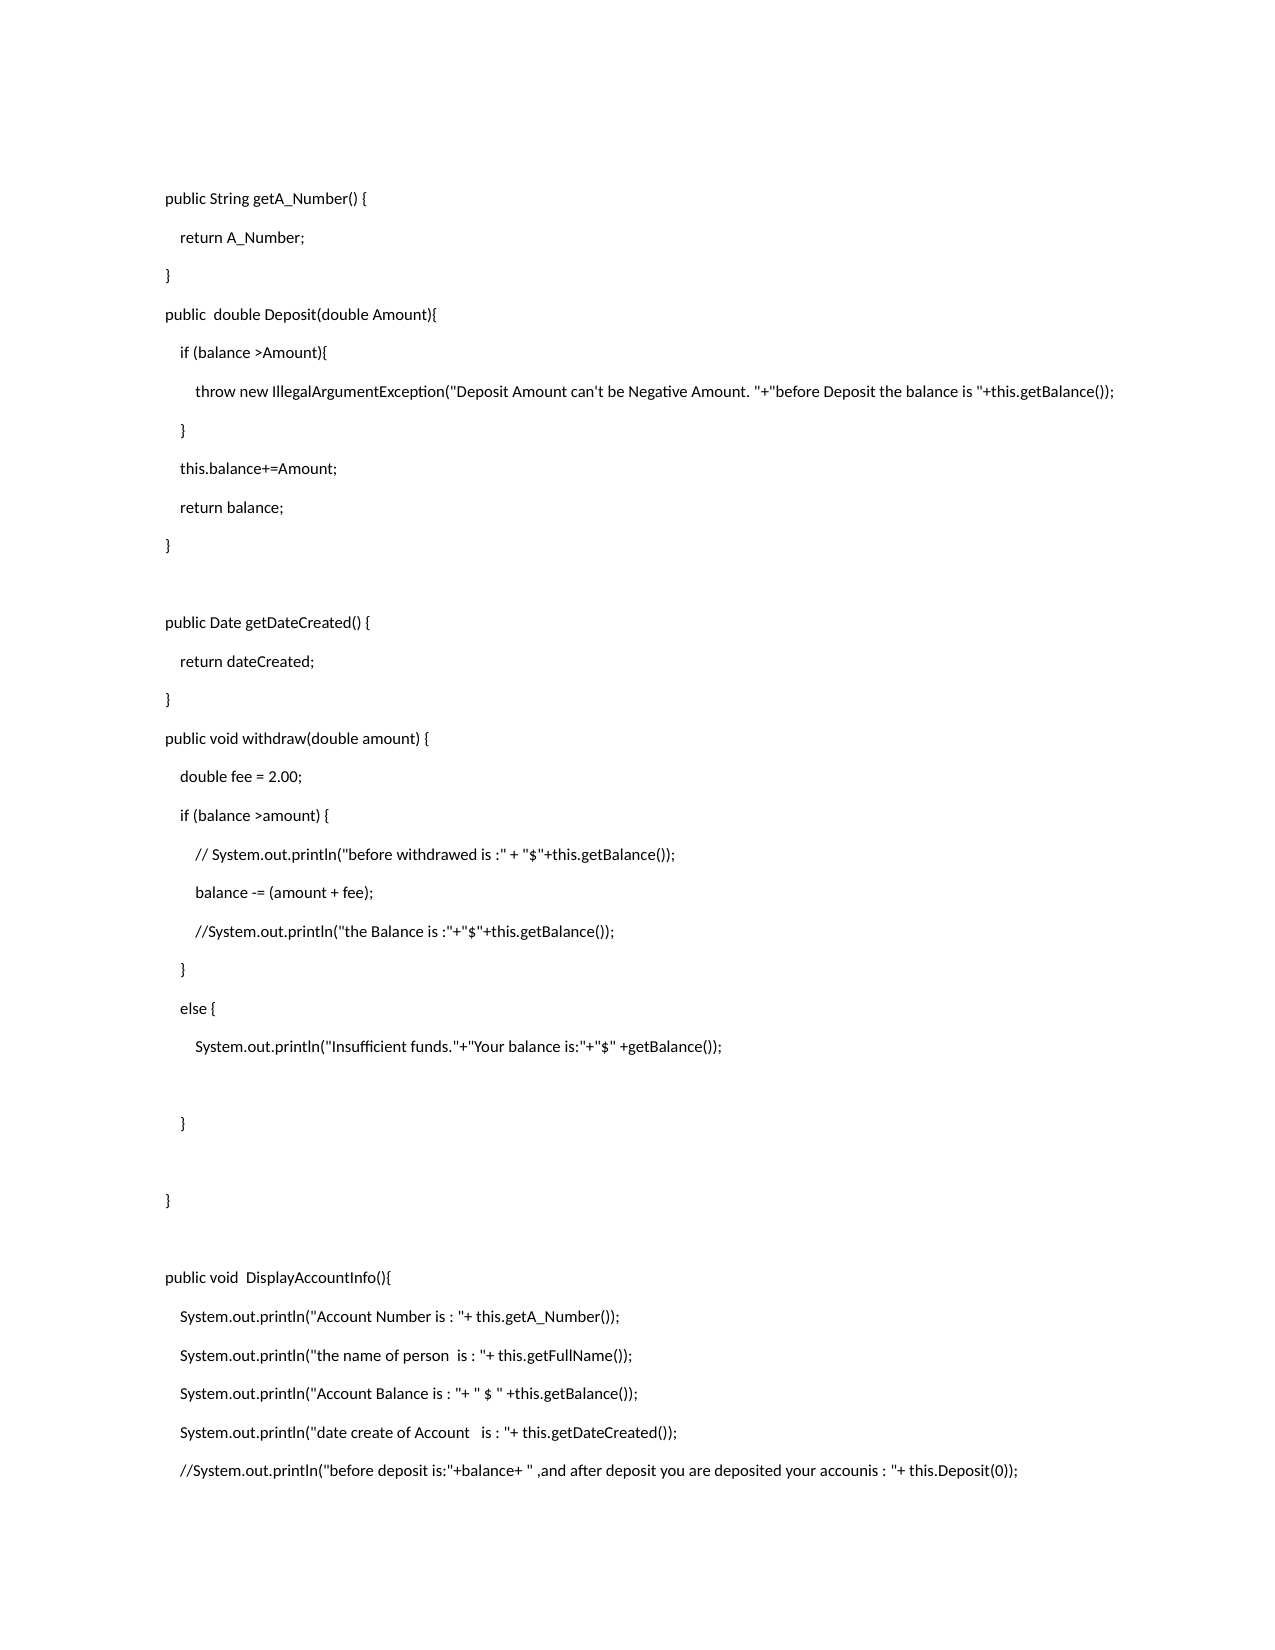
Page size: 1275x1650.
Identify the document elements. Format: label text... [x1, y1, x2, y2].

text if (balance >Amount){ [150, 343, 1125, 363]
text public Date getDateCreated() { [150, 612, 1125, 633]
text } [150, 1113, 1125, 1134]
text //System.out.println("the Balance is :"+"$"+this.getBalance()); [150, 921, 1125, 941]
text if (balance >amount) { [150, 805, 1125, 826]
text } [150, 420, 1125, 440]
text this.balance+=Amount; [150, 458, 1125, 479]
text return balance; [150, 497, 1125, 517]
text return A_Number; [150, 227, 1125, 247]
text public void DisplayAccountInfo(){ [150, 1268, 1125, 1288]
text System.out.println("Insufficient funds."+"Your balance is:"+"$" +getBalance()); [150, 1036, 1125, 1057]
text double fee = 2.00; [150, 767, 1125, 787]
text } [150, 1191, 1125, 1211]
text throw new IllegalArgumentException("Deposit Amount can't be Negative Amount. "+"before Deposit the balance is "+this.getBalance()); [150, 381, 1125, 402]
text return dateCreated; [150, 651, 1125, 671]
text balance -= (amount + fee); [150, 882, 1125, 903]
text } [150, 266, 1125, 286]
text public void withdraw(double amount) { [150, 728, 1125, 748]
text System.out.println("Account Balance is : "+ " $ " +this.getBalance()); [150, 1383, 1125, 1404]
text // System.out.println("before withdrawed is :" + "$"+this.getBalance()); [150, 844, 1125, 864]
text } [150, 959, 1125, 980]
text } [150, 689, 1125, 710]
text } [150, 535, 1125, 556]
text public double Deposit(double Amount){ [150, 304, 1125, 324]
text System.out.println("the name of person is : "+ this.getFullName()); [150, 1345, 1125, 1365]
text System.out.println("date create of Account is : "+ this.getDateCreated()); [150, 1422, 1125, 1442]
text System.out.println("Account Number is : "+ this.getA_Number()); [150, 1306, 1125, 1327]
text else { [150, 998, 1125, 1018]
text public String getA_Number() { [150, 188, 1125, 209]
text //System.out.println("before deposit is:"+balance+ " ,and after deposit you are deposited your accounis : "+ this.Deposit(0)); [150, 1460, 1125, 1481]
